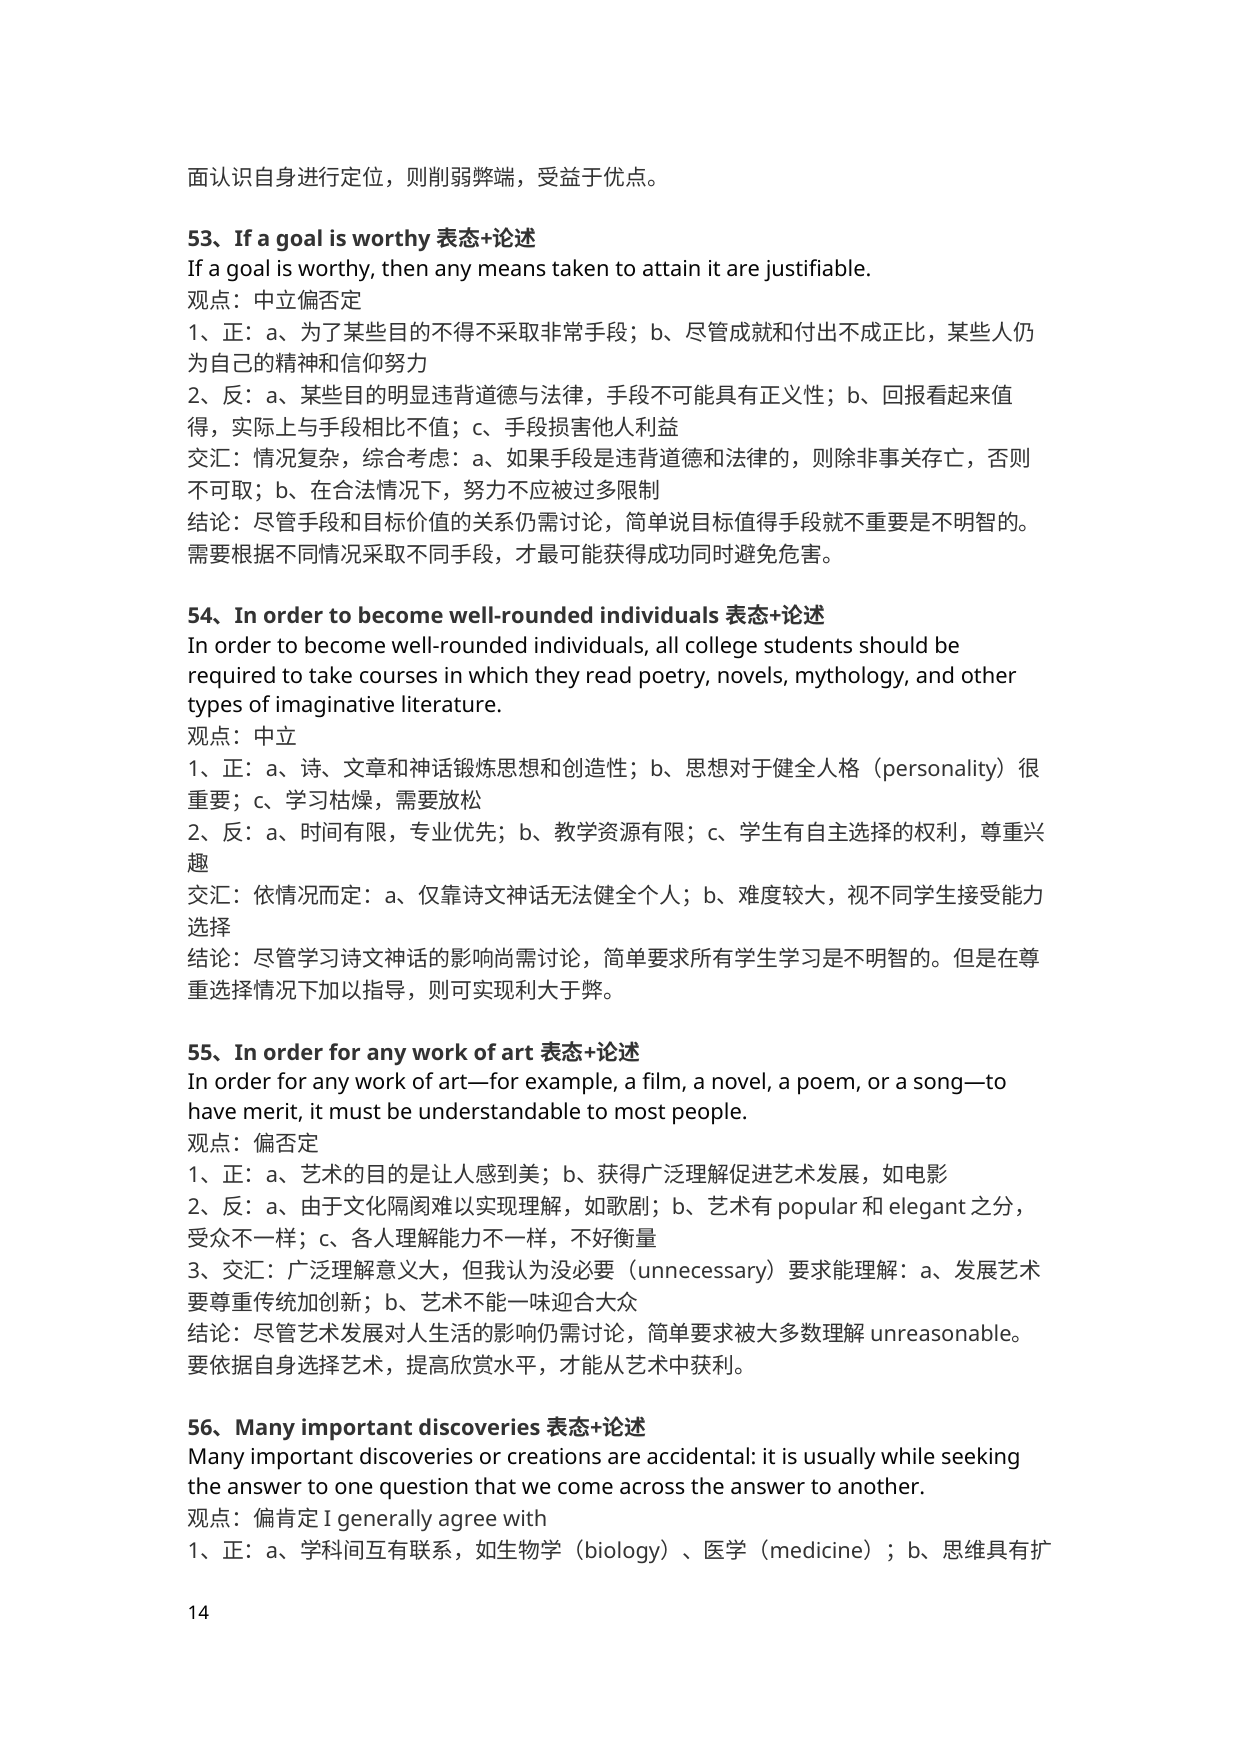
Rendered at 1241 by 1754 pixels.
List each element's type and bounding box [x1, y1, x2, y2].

table_header [188, 160, 1052, 1564]
